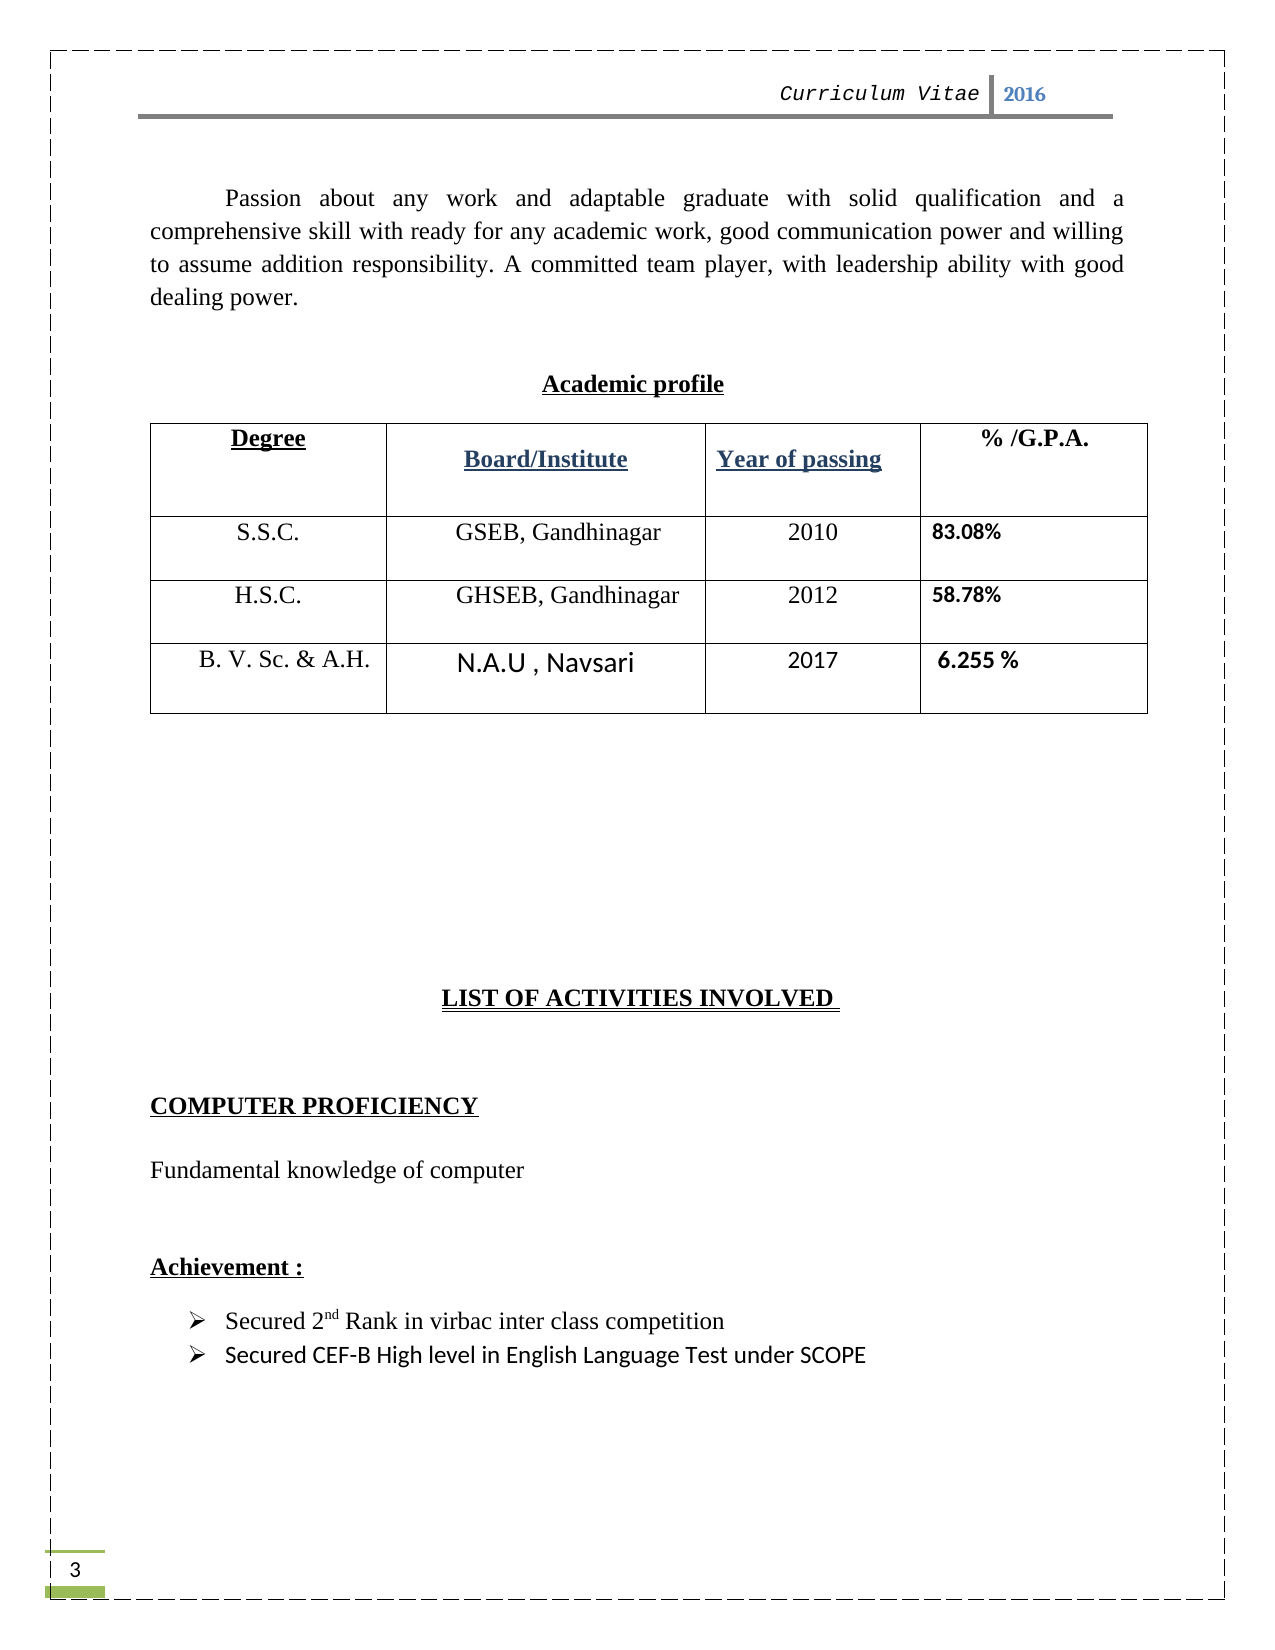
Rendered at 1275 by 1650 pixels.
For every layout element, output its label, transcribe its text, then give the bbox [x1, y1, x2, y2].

list Secured CEF-B High level in English Language Test under SCOPE [187, 1339, 1125, 1369]
table_cell 58.78% [921, 581, 1147, 643]
table_cell 83.08% [921, 517, 1147, 579]
table_cell H.S.C. [151, 581, 386, 643]
text Achievement : [150, 1252, 1125, 1281]
table_header Degree [151, 424, 386, 516]
table_cell 2010 [706, 517, 920, 579]
table_cell 2017 [706, 644, 920, 713]
text Academic profile [141, 369, 1125, 398]
table_cell N.A.U , Navsari [387, 644, 705, 713]
table_header Board/Institute [387, 424, 705, 516]
text LIST OF ACTIVITIES INVOLVED [150, 983, 1125, 1012]
list Secured 2nd Rank in virbac inter class competition [187, 1306, 1125, 1334]
table_cell 6.255 % [921, 644, 1147, 713]
table_cell 2012 [706, 581, 920, 643]
text COMPUTER PROFICIENCY [150, 1091, 1125, 1120]
text Passion about any work and adaptable graduate with solid qualification and a comprehensive skill with ready for any academic work, good communication power and willing to assume addition responsibility. A committed team player, with leadership ability with good dealing power. [150, 183, 1125, 311]
table_cell GHSEB, Gandhinagar [387, 581, 705, 643]
table_header % /G.P.A. [921, 424, 1147, 516]
text Fundamental knowledge of computer [150, 1155, 1125, 1184]
table_cell GSEB, Gandhinagar [387, 517, 705, 579]
table_cell B. V. Sc. & A.H. [151, 644, 386, 713]
table_header Year of passing [706, 424, 920, 516]
table_cell S.S.C. [151, 517, 386, 579]
